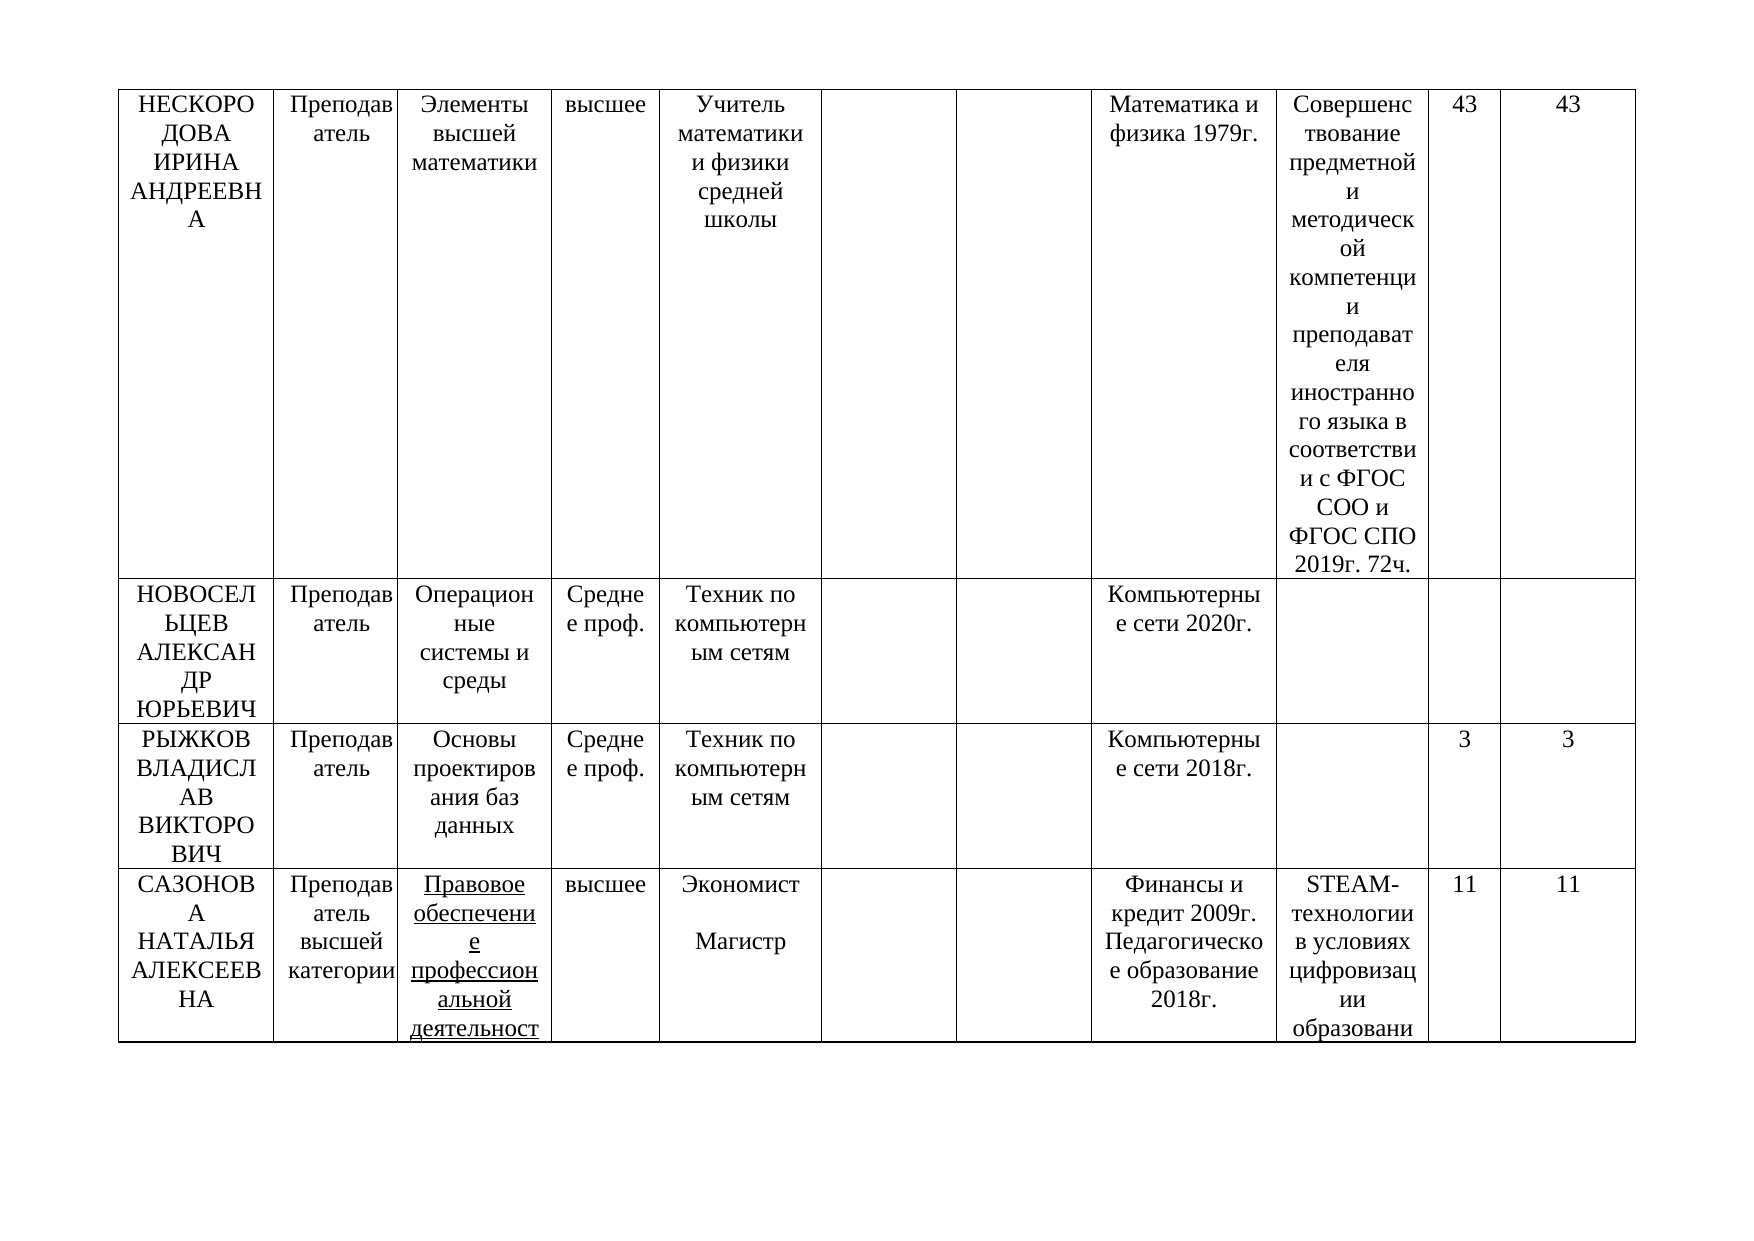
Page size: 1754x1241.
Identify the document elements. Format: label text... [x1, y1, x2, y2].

table_cell [957, 90, 1091, 578]
table_cell Математика и физика 1979г. [1092, 90, 1276, 578]
table_cell [1277, 724, 1428, 868]
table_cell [1277, 869, 1428, 1041]
table_cell Учитель математики и физики средней школы [660, 90, 821, 578]
table_cell 43 [1429, 90, 1500, 578]
table_cell [822, 724, 956, 868]
table_cell Среднее проф. [552, 579, 659, 723]
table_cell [119, 869, 273, 1041]
table_cell Техник по компьютерным сетям [660, 579, 821, 723]
table_cell Совершенствование предметной и методической компетенции преподавателя иностранного языка в соответствии с ФГОС СОО и ФГОС СПО 2019г. 72ч. [1277, 90, 1428, 578]
table_cell НОВОСЕЛЬЦЕВ АЛЕКСАНДР ЮРЬЕВИЧ [119, 579, 273, 723]
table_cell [398, 869, 551, 1041]
table_cell 43 [1501, 90, 1635, 578]
table_cell Среднее проф. [552, 724, 659, 868]
table_cell 11 [1429, 869, 1500, 1041]
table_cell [1092, 869, 1276, 1041]
table_cell Преподаватель [274, 90, 397, 578]
table_cell Преподаватель [274, 579, 397, 723]
table_cell [822, 869, 956, 1041]
table_cell Операционные системы и среды [398, 579, 551, 723]
table_cell Преподаватель [274, 724, 397, 868]
table_cell РЫЖКОВ ВЛАДИСЛАВ ВИКТОРОВИЧ [119, 724, 273, 868]
table_cell [957, 724, 1091, 868]
table_cell Техник по компьютерным сетям [660, 724, 821, 868]
table_cell высшее [552, 90, 659, 578]
table_cell [1277, 579, 1428, 723]
table_cell [1429, 579, 1500, 723]
table_cell [1501, 579, 1635, 723]
table_cell [957, 869, 1091, 1041]
table_cell 3 [1429, 724, 1500, 868]
table_cell [957, 579, 1091, 723]
table_cell Основы проектирования баз данных [398, 724, 551, 868]
table_cell Элементы высшей математики [398, 90, 551, 578]
table_cell Компьютерные сети 2018г. [1092, 724, 1276, 868]
table_cell 3 [1501, 724, 1635, 868]
table_cell [822, 90, 956, 578]
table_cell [274, 869, 397, 1041]
table_cell высшее [552, 869, 659, 1041]
table_cell 11 [1501, 869, 1635, 1041]
table_cell Компьютерные сети 2020г. [1092, 579, 1276, 723]
table_cell Экономист Магистр [660, 869, 821, 1041]
table_cell НЕСКОРОДОВА ИРИНА АНДРЕЕВНА [119, 90, 273, 578]
table_cell [822, 579, 956, 723]
